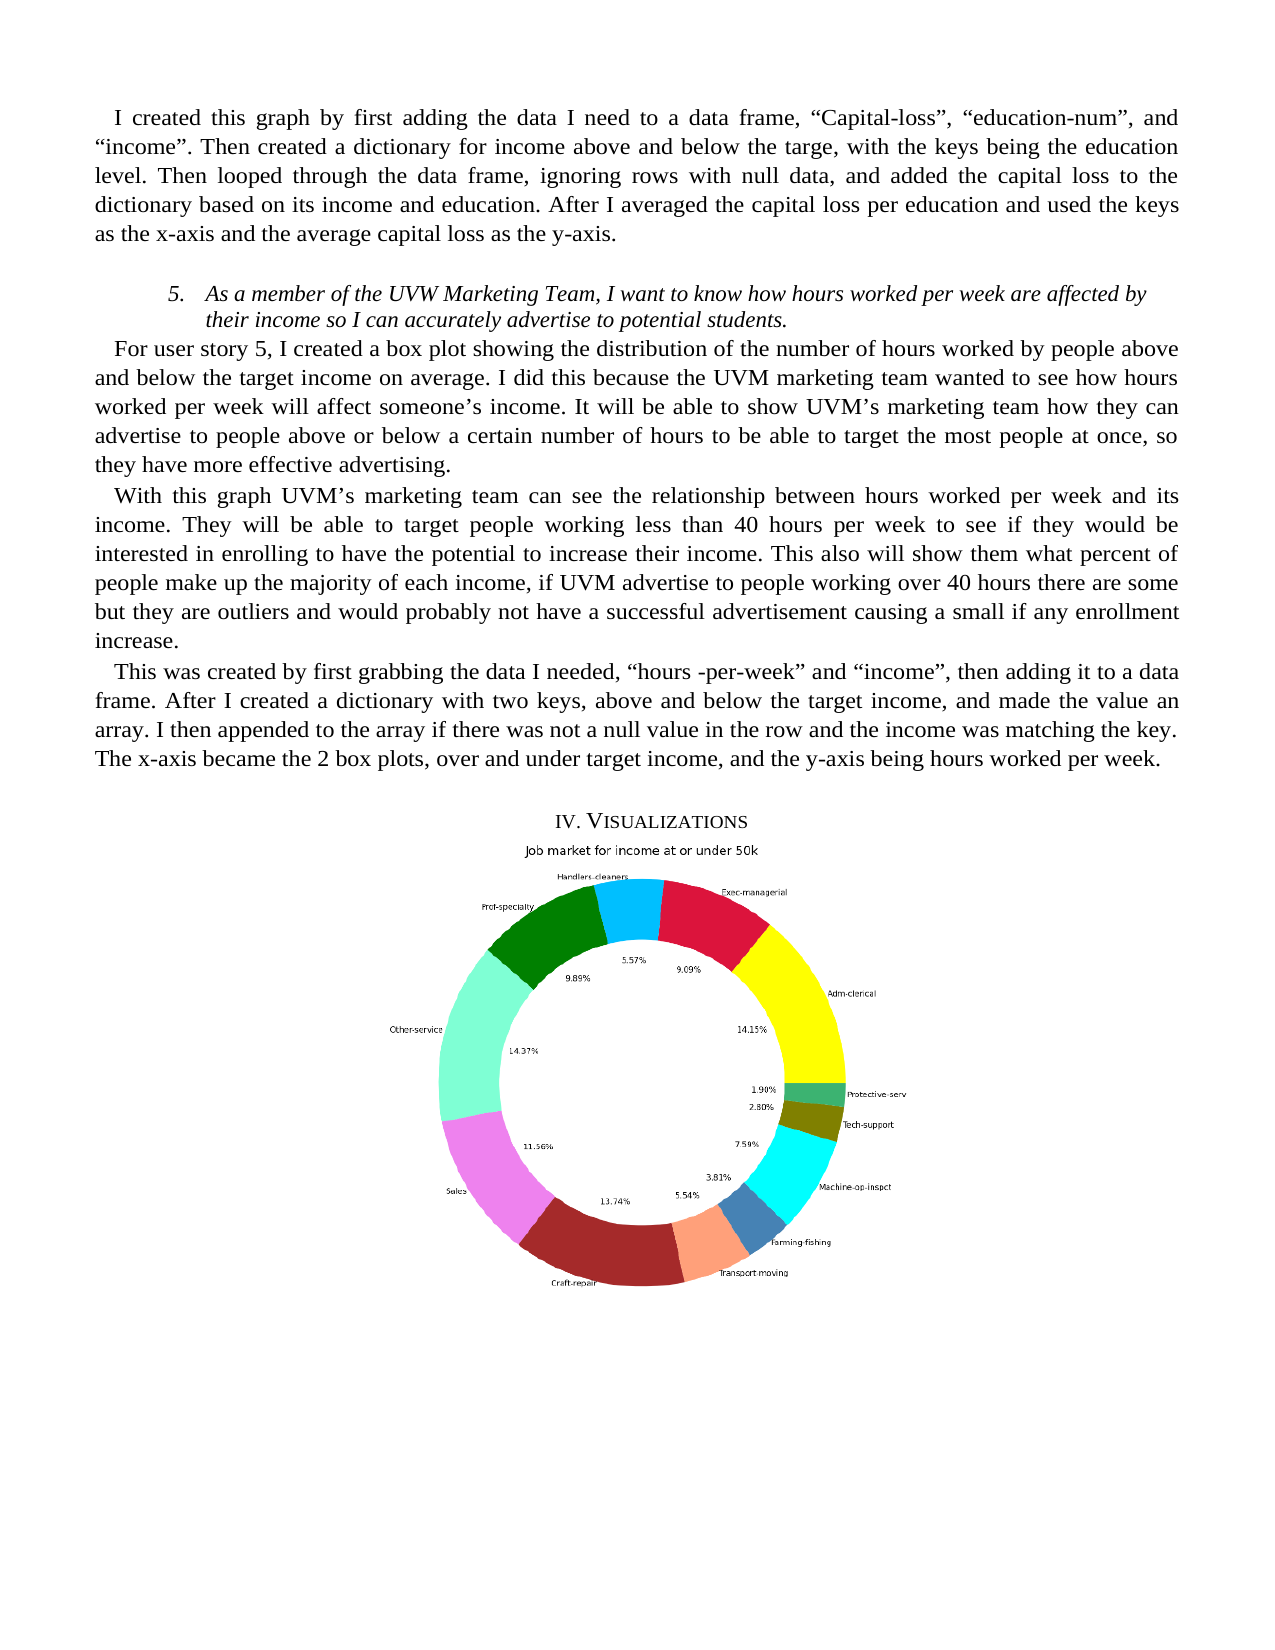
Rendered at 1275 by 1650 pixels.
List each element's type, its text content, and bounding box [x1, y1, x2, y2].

text For user story 5, I created a box plot showing the distribution of the number of hours worked by people above and below the target income on average. I did this because the UVM marketing team wanted to see how hours worked per week will affect someone’s income. It will be able to show UVM’s marketing team how they can advertise to people above or below a certain number of hours to be able to target the most people at once, so they have more effective advertising. [94, 335, 1181, 477]
picture [378, 836, 917, 1303]
text I created this graph by first adding the data I need to a data frame, “Capital-loss”, “education-num”, and “income”. Then created a dictionary for income above and below the targe, with the keys being the education level. Then looped through the data frame, ignoring rows with null data, and added the capital loss to the dictionary based on its income and education. After I averaged the capital loss per education and used the keys as the x-axis and the average capital loss as the y-axis. [94, 104, 1181, 246]
list As a member of the UVW Marketing Team, I want to know how hours worked per week are affected by their income so I can accurately advertise to potential students. [168, 280, 1192, 333]
list Visualizations [555, 807, 1192, 834]
text This was created by first grabbing the data I needed, “hours -per-week” and “income”, then adding it to a data frame. After I created a dictionary with two keys, above and below the target income, and made the value an array. I then appended to the array if there was not a null value in the row and the income was matching the key. The x-axis became the 2 box plots, over and under target income, and the y-axis being hours worked per week. [94, 658, 1181, 771]
text With this graph UVM’s marketing team can see the relationship between hours worked per week and its income. They will be able to target people working less than 40 hours per week to see if they would be interested in enrolling to have the potential to increase their income. This also will show them what percent of people make up the majority of each income, if UVM advertise to people working over 40 hours there are some but they are outliers and would probably not have a successful advertisement causing a small if any enrollment increase. [94, 482, 1181, 653]
